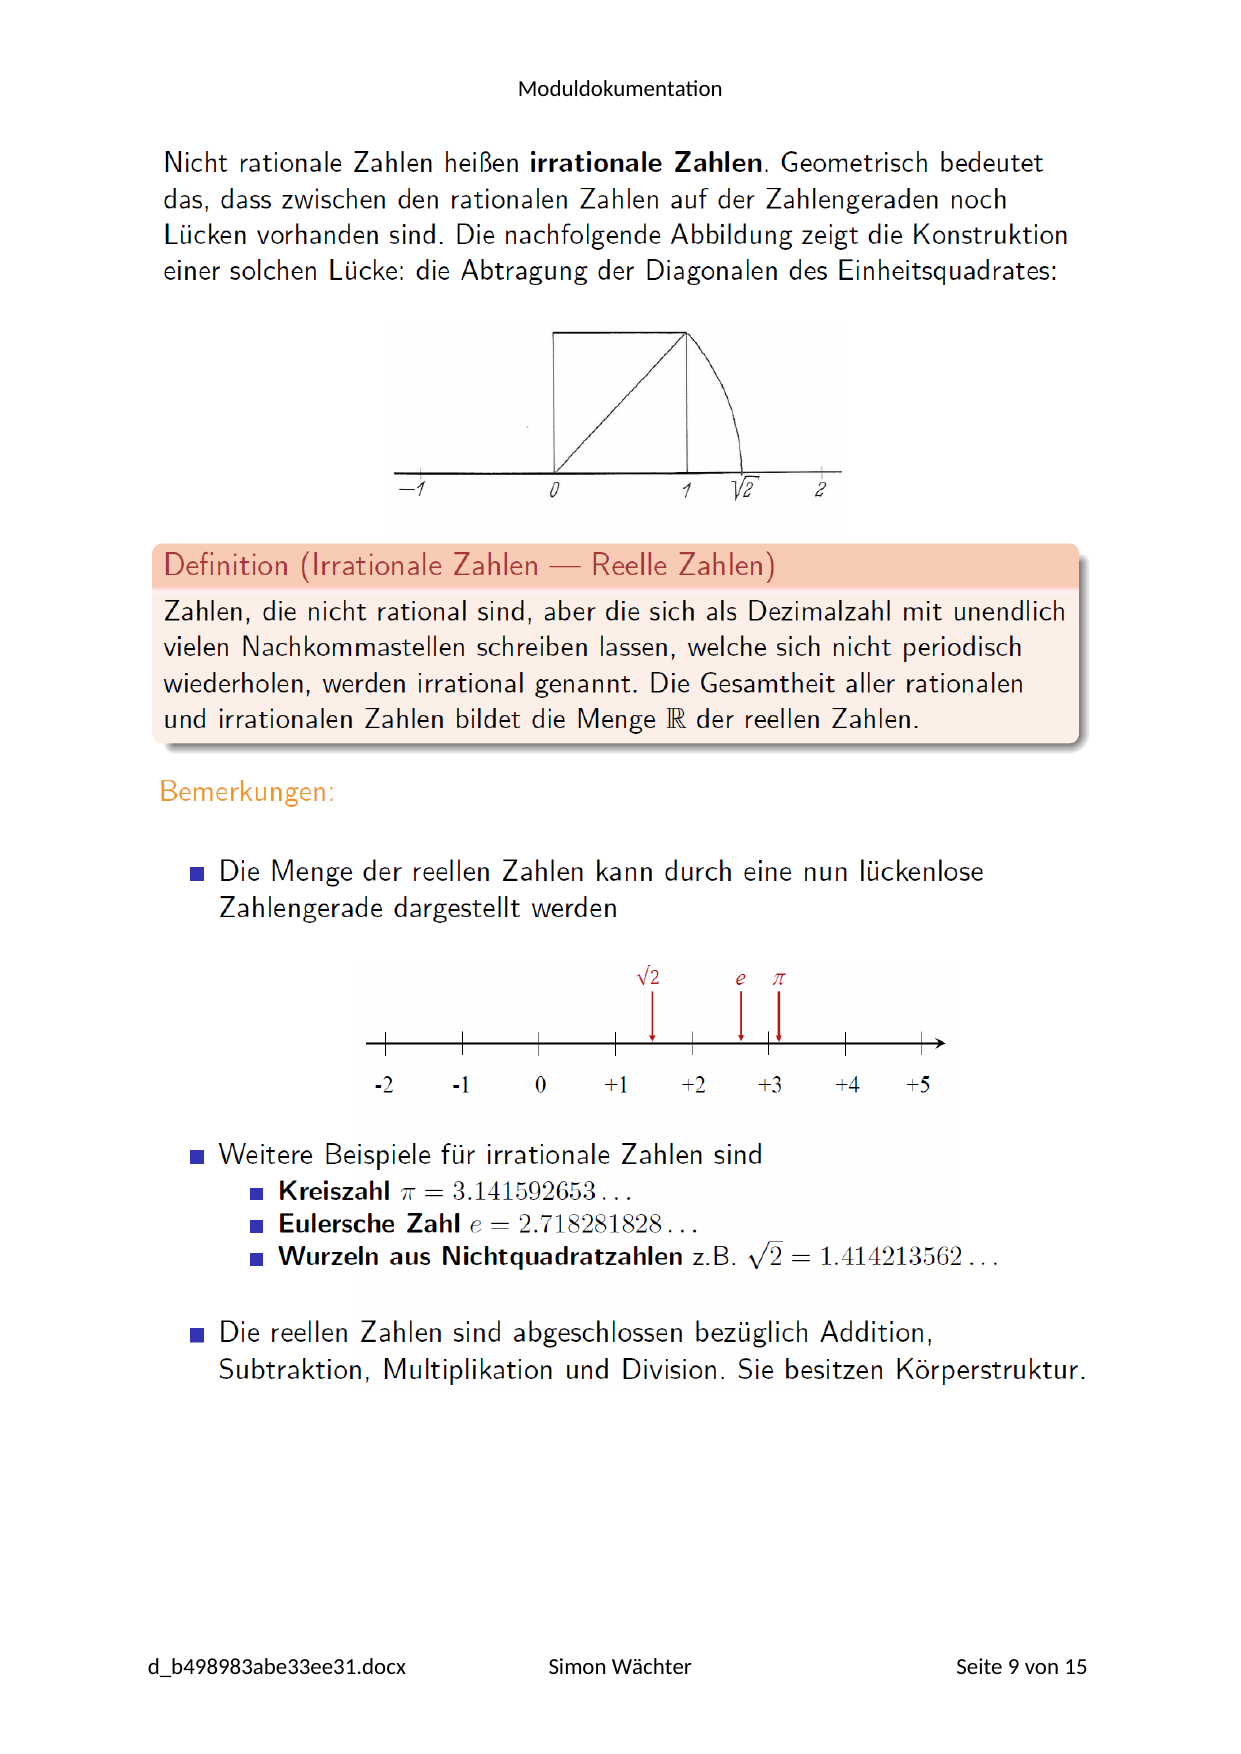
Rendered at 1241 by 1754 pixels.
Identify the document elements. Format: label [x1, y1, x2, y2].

picture [147, 147, 1093, 754]
picture [147, 772, 1093, 1391]
